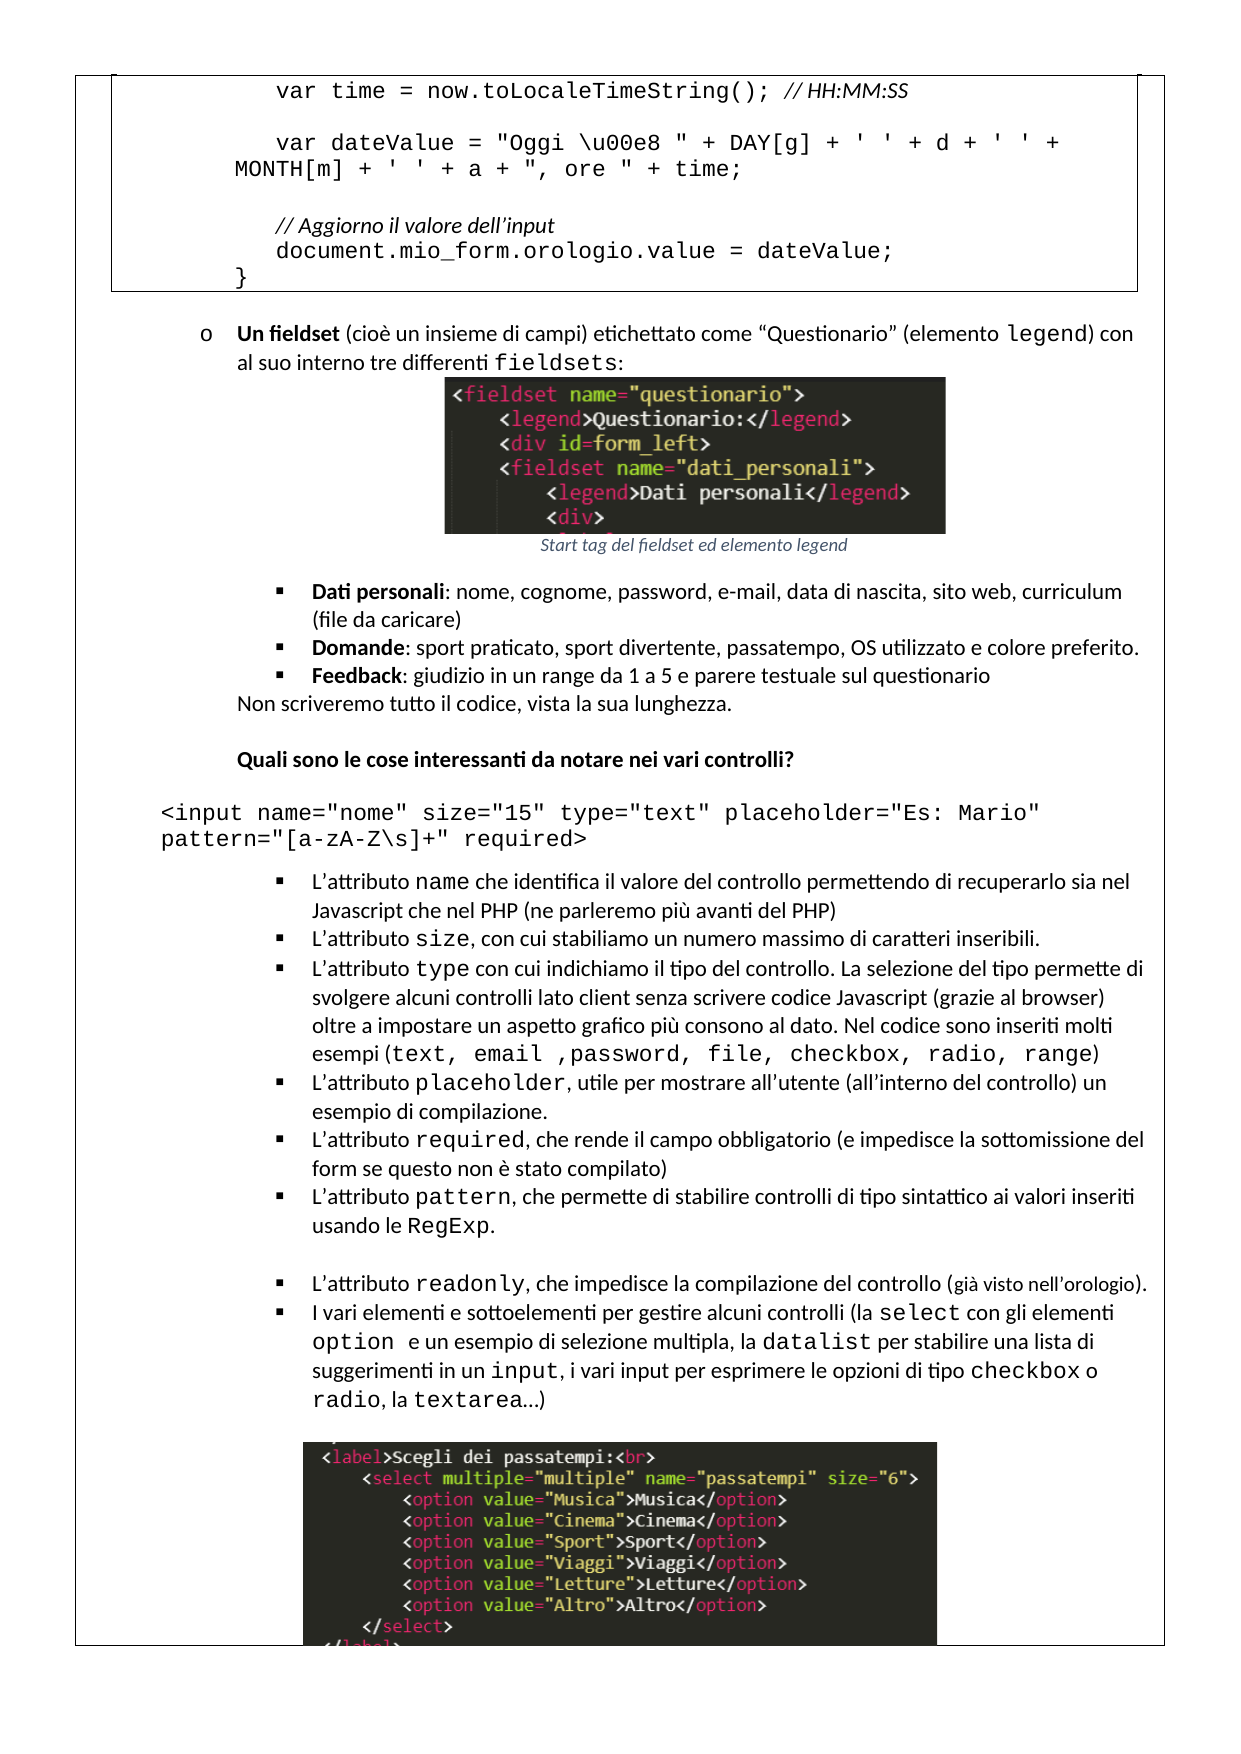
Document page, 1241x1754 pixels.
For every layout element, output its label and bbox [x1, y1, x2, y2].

picture [444, 377, 946, 534]
table_header [76, 76, 1164, 1645]
picture [303, 1442, 938, 1646]
